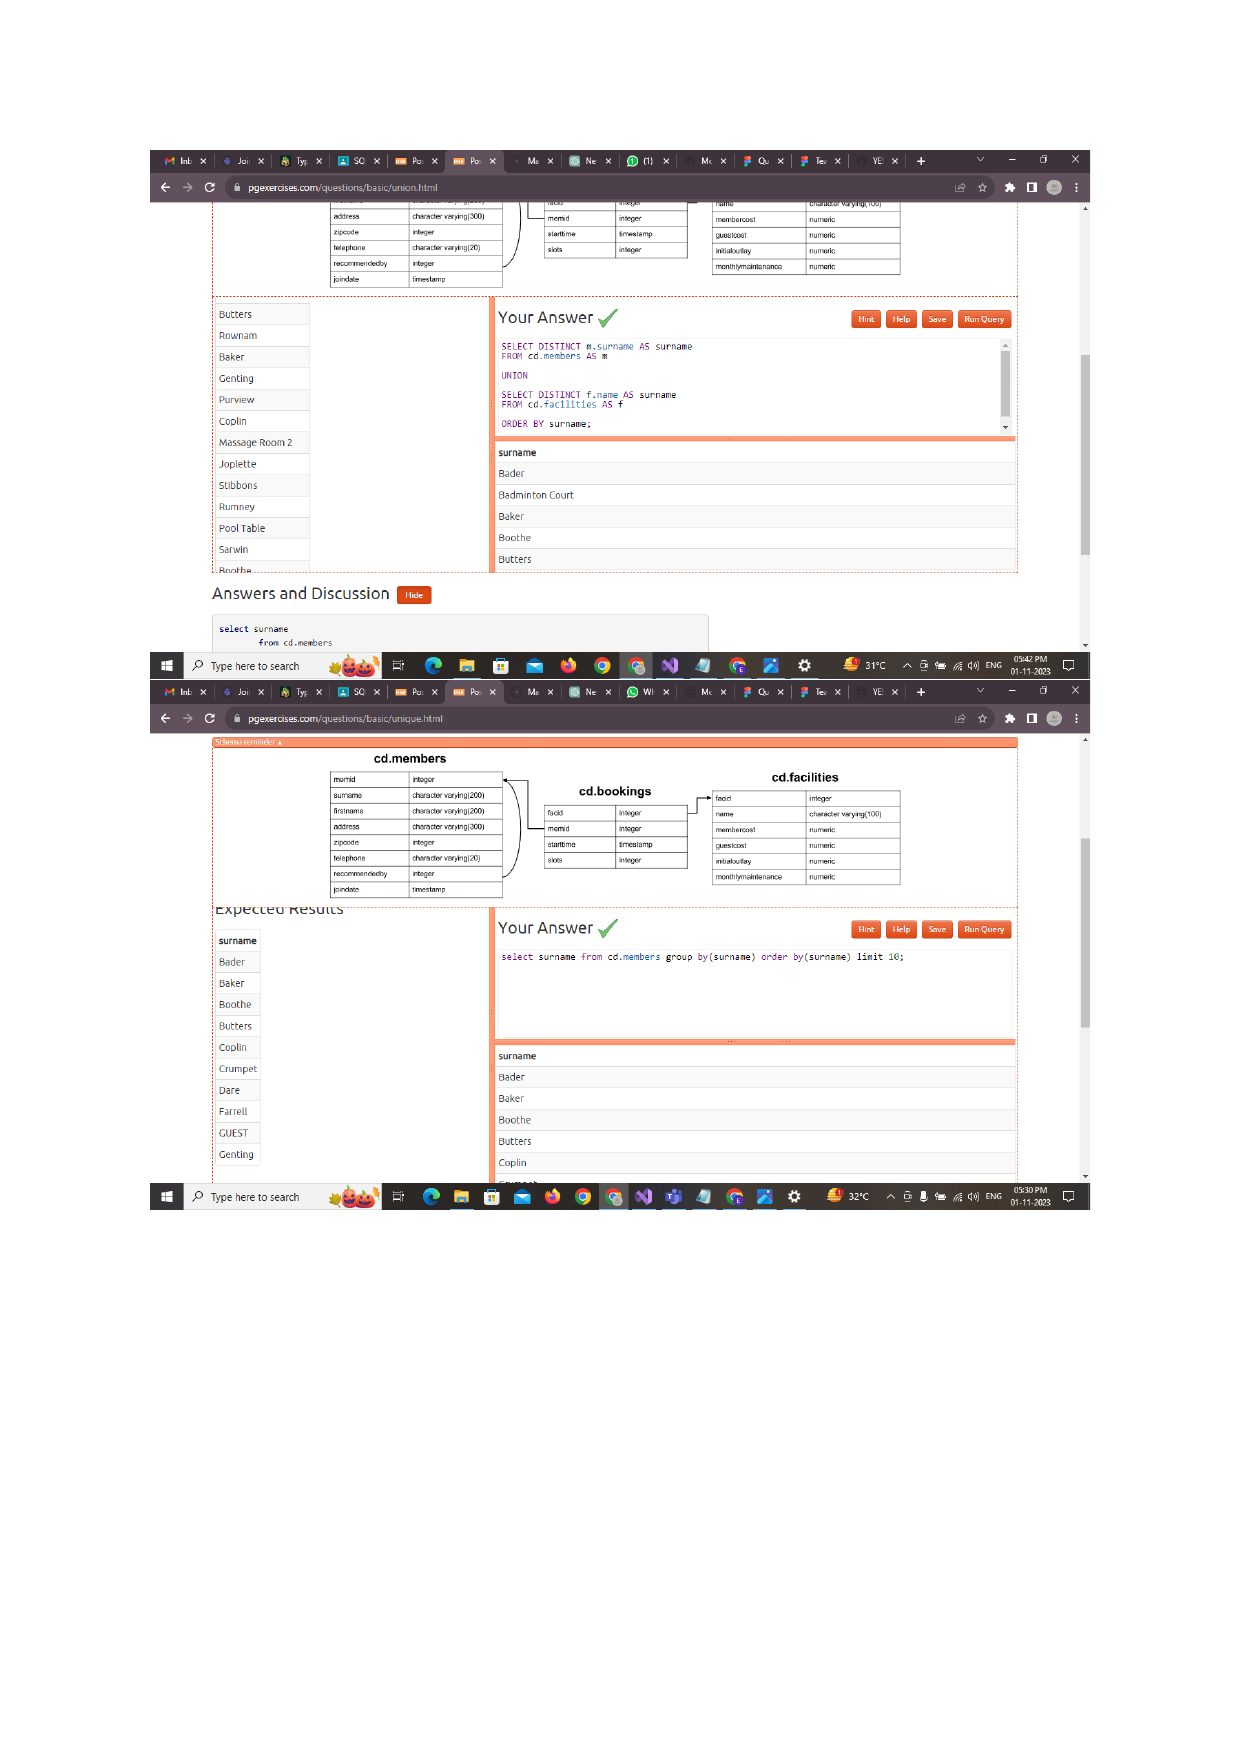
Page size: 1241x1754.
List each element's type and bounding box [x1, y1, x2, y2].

picture [150, 680, 1091, 1210]
picture [150, 150, 1091, 679]
